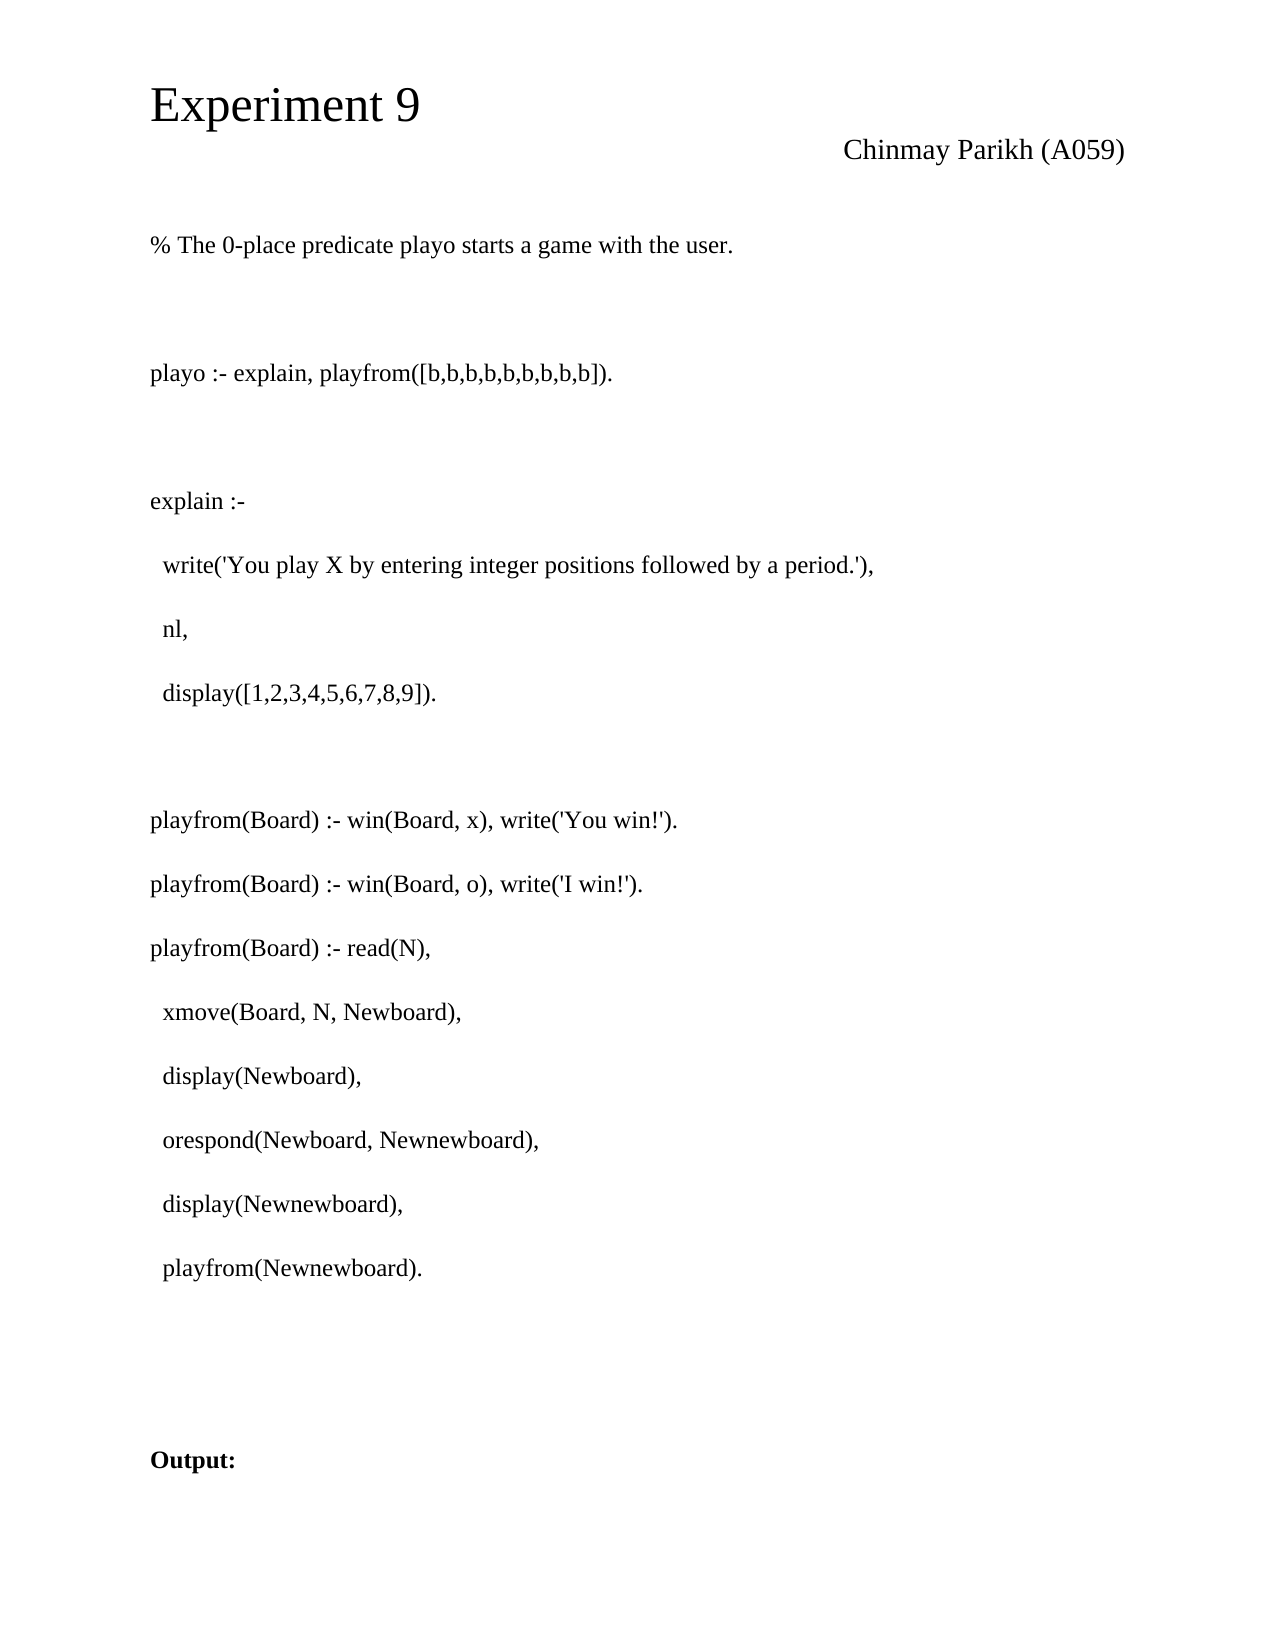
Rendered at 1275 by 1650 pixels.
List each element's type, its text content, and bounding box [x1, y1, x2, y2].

text playfrom(Newnewboard). [150, 1253, 1125, 1282]
text orespond(Newboard, Newnewboard), [150, 1125, 1125, 1154]
text % The 0-place predicate playo starts a game with the user. [150, 230, 1125, 259]
text display([1,2,3,4,5,6,7,8,9]). [150, 678, 1125, 706]
text playo :- explain, playfrom([b,b,b,b,b,b,b,b,b]). [150, 358, 1125, 387]
text write('You play X by entering integer positions followed by a period.'), [150, 550, 1125, 578]
text explain :- [150, 486, 1125, 514]
text display(Newnewboard), [150, 1189, 1125, 1218]
text Output: [150, 1445, 1125, 1474]
text nl, [150, 614, 1125, 642]
text playfrom(Board) :- win(Board, x), write('You win!'). [150, 806, 1125, 834]
text playfrom(Board) :- win(Board, o), write('I win!'). [150, 869, 1125, 898]
text playfrom(Board) :- read(N), [150, 933, 1125, 962]
text display(Newboard), [150, 1061, 1125, 1090]
text xmove(Board, N, Newboard), [150, 997, 1125, 1026]
